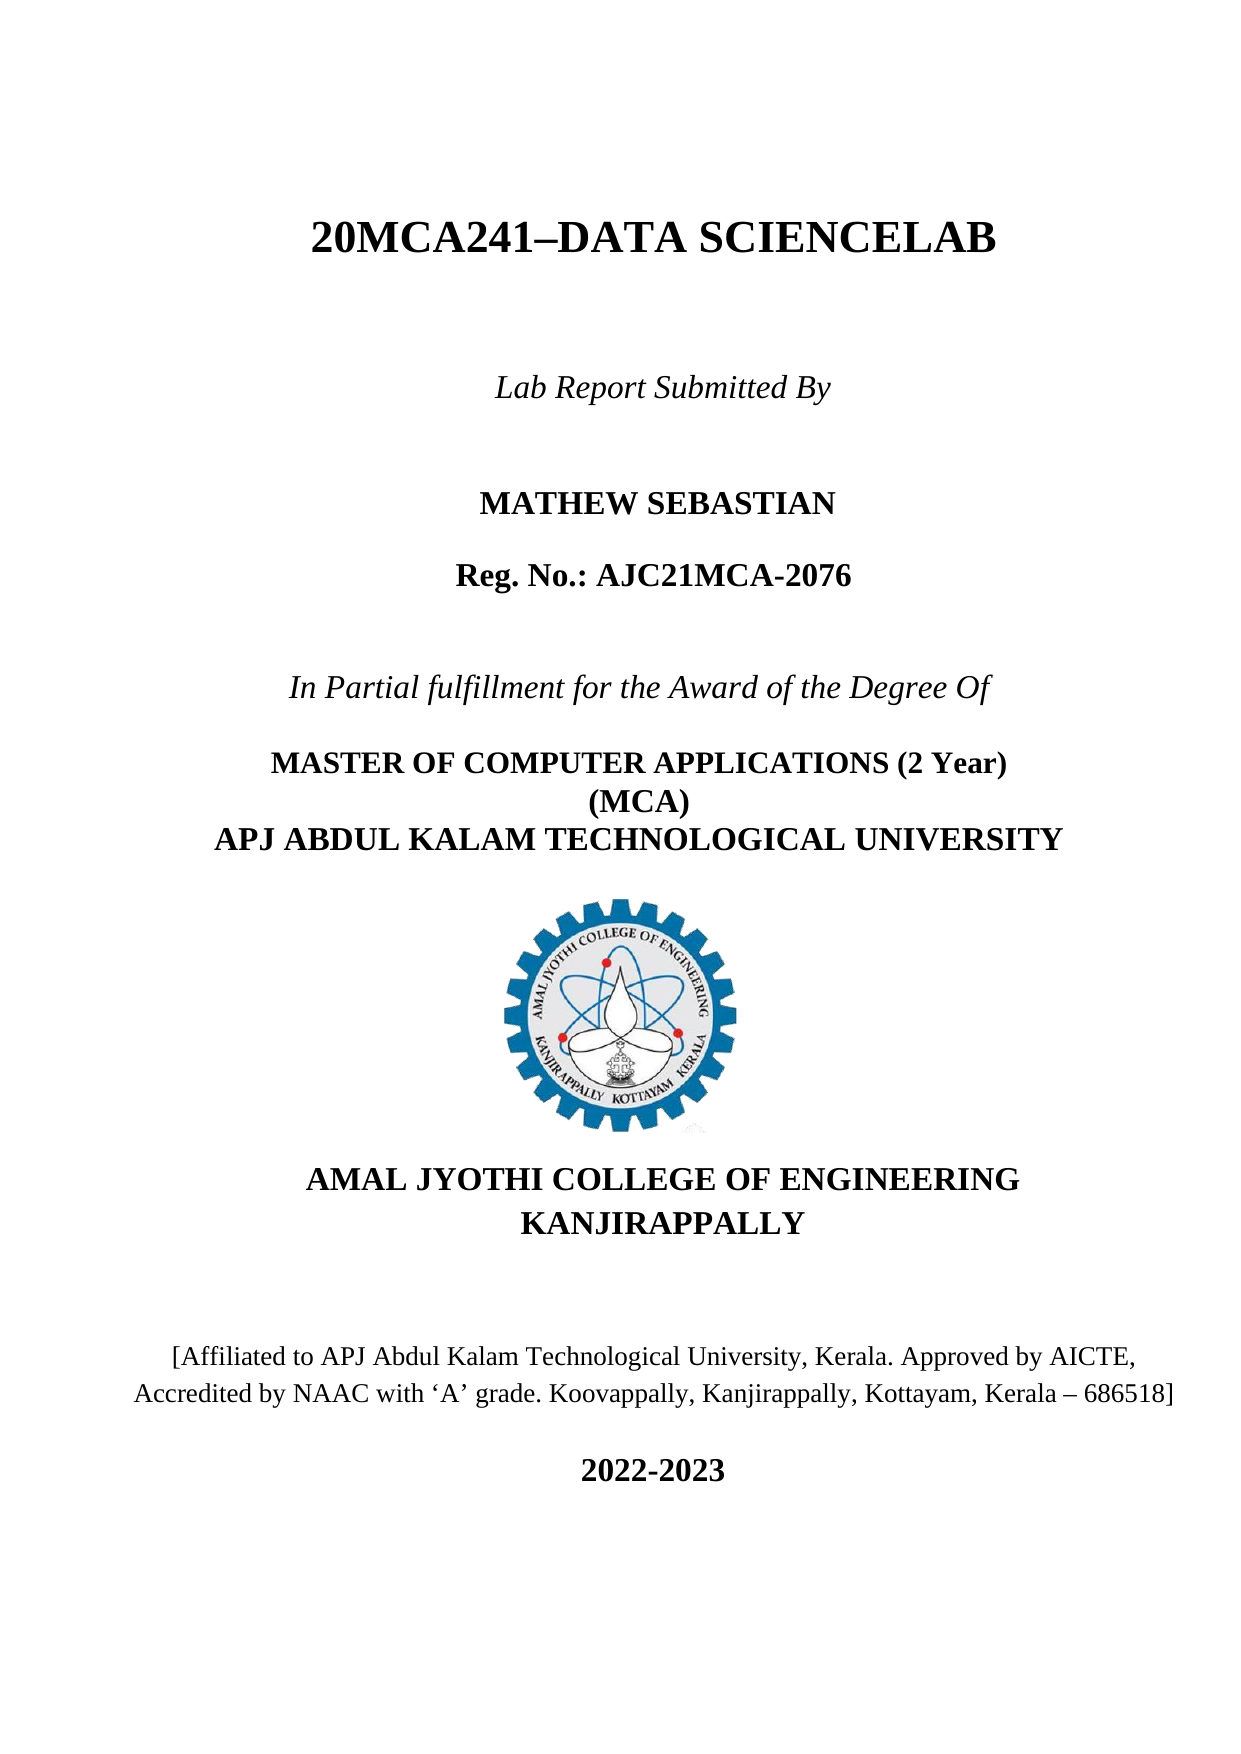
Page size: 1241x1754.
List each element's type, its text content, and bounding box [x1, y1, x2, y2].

text MASTER OF COMPUTER APPLICATIONS (2 Year) [200, 744, 1078, 780]
text Reg. No.: AJC21MCA-2076 [200, 555, 1107, 593]
title 20MCA241–DATA SCIENCELAB [200, 209, 1107, 262]
subtitle [Affiliated to APJ Abdul Kalam Technological University, Kerala. Approved by AICTE, Accredited by NAAC with ‘A’ grade. Koovappally, Kanjirappally, Kottayam, Kerala – 686518] [126, 1339, 1182, 1408]
text 2022-2023 [200, 1450, 1106, 1489]
text (MCA) [200, 781, 1078, 819]
text MATHEW SEBASTIAN [200, 483, 1115, 521]
picture [503, 899, 737, 1133]
text AMAL JYOTHI COLLEGE OF ENGINEERING KANJIRAPPALLY [200, 917, 1126, 1242]
text APJ ABDUL KALAM TECHNOLOGICAL UNIVERSITY [200, 819, 1078, 858]
text Lab Report Submitted By [200, 367, 1126, 405]
text In Partial fulfillment for the Award of the Degree Of [200, 667, 1078, 705]
